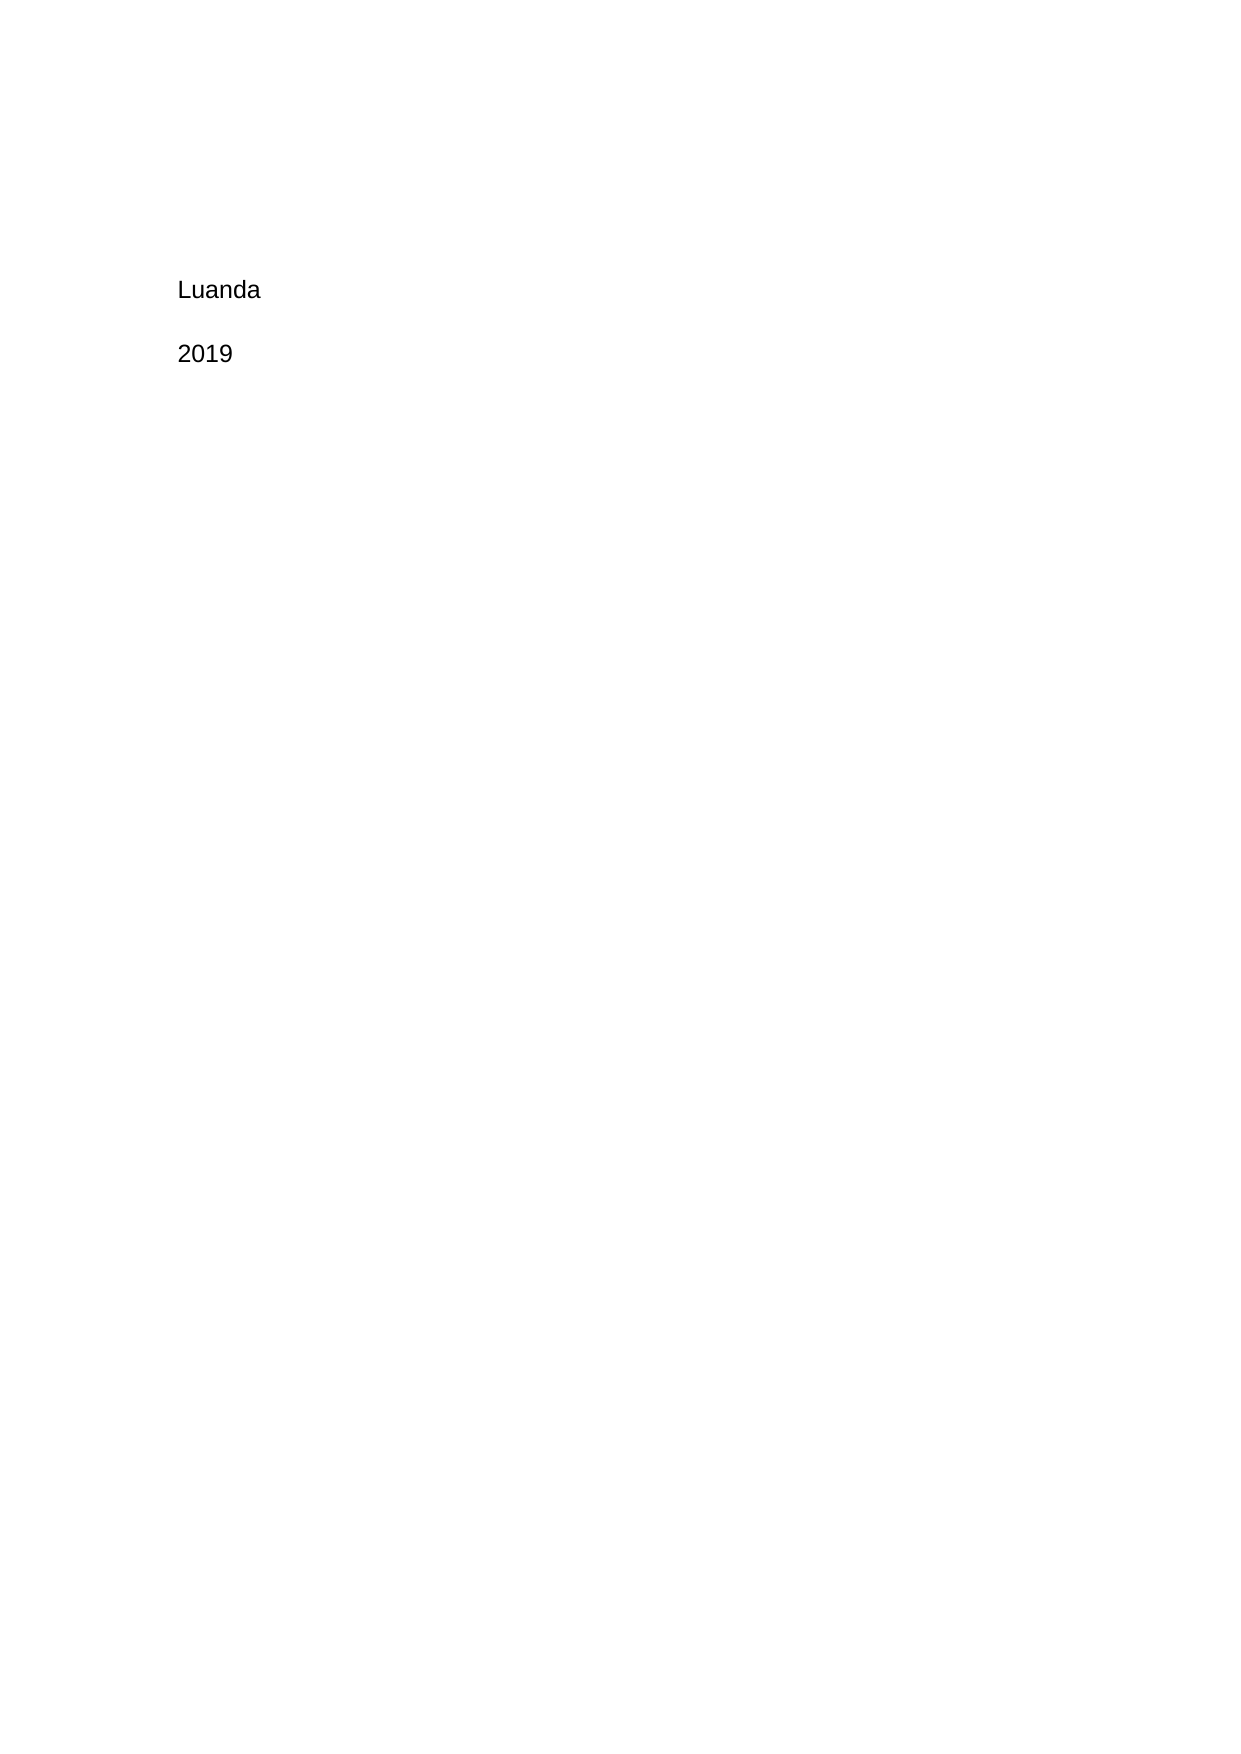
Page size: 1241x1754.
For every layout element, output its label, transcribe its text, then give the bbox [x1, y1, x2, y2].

text 2019 [177, 339, 1063, 368]
text Luanda [177, 276, 1063, 304]
